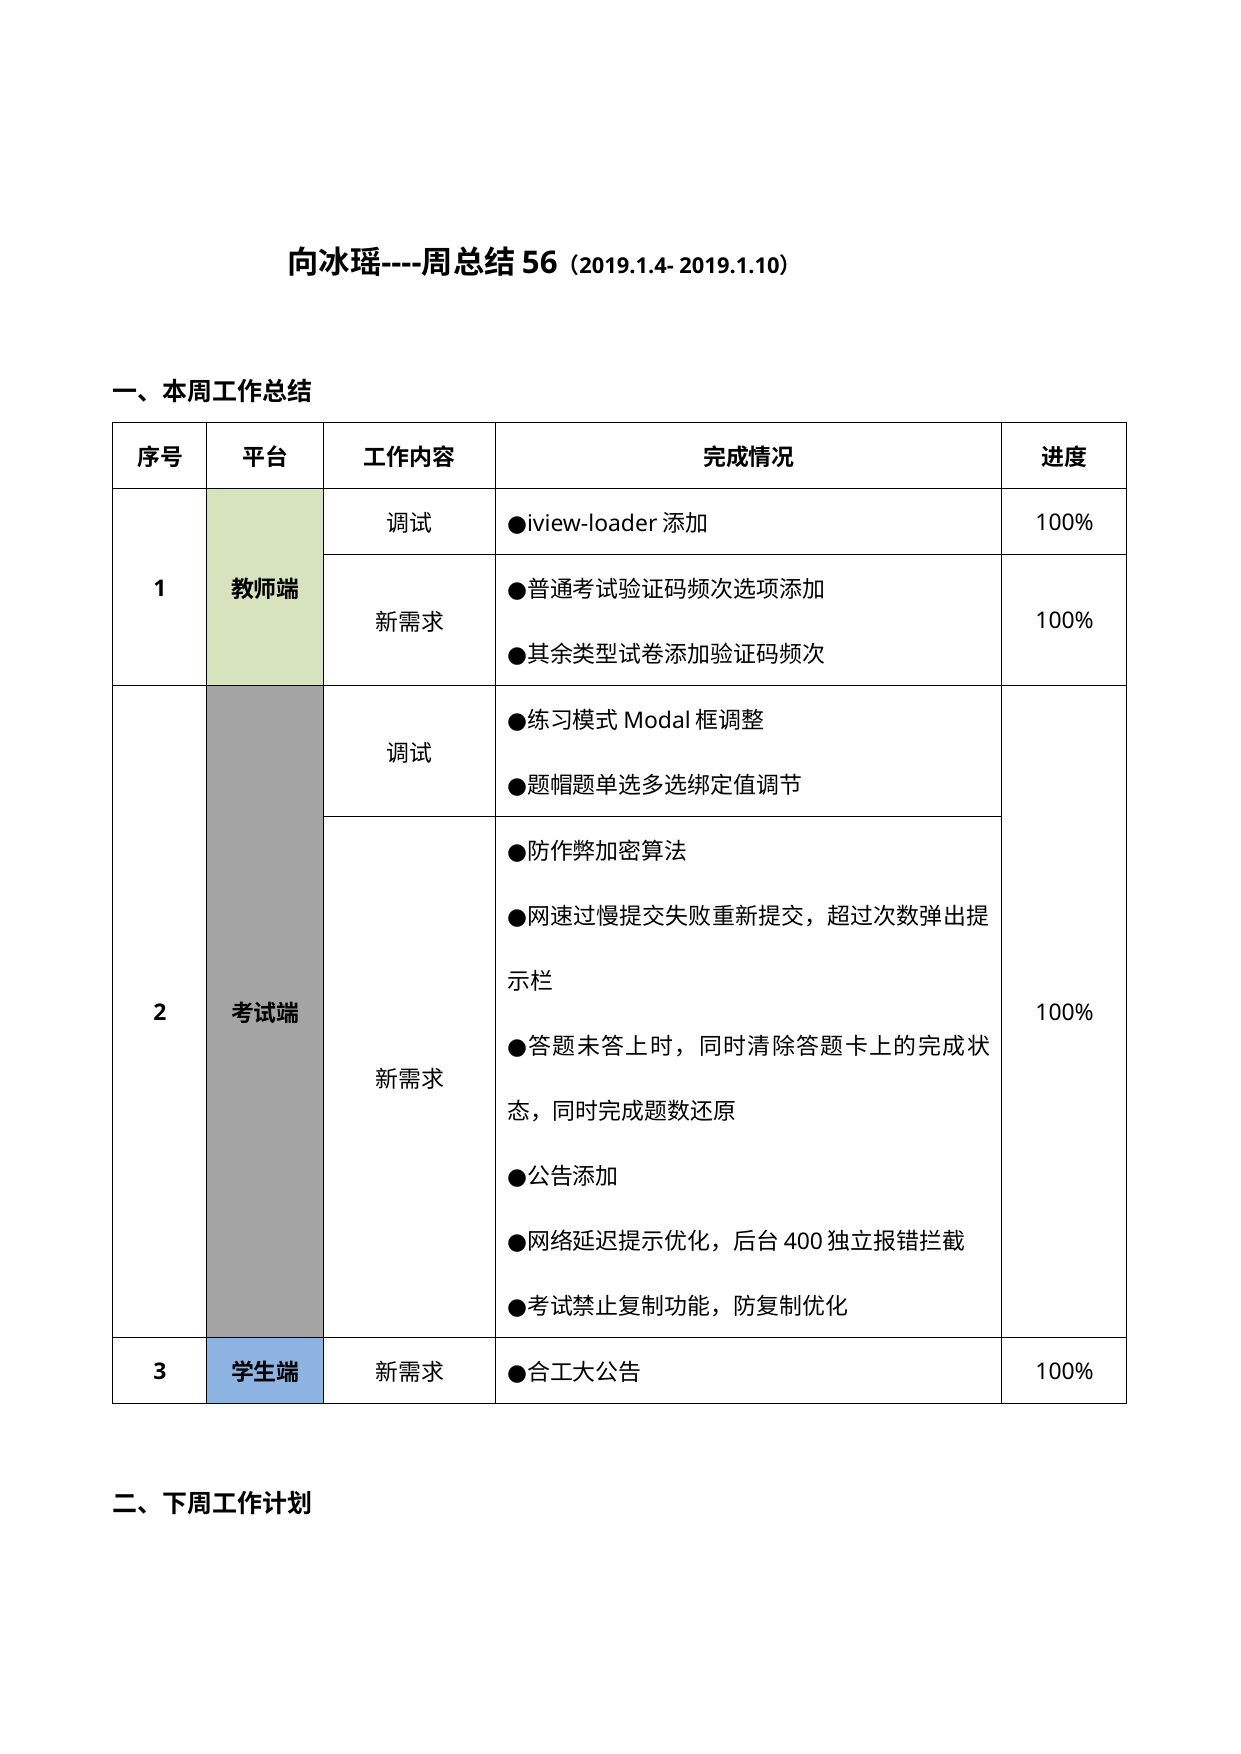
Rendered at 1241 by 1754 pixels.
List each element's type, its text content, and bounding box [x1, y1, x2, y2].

table_cell ●普通考试验证码频次选项添加 ●其余类型试卷添加验证码频次 [496, 555, 1001, 685]
list 一、本周工作总结 [112, 357, 1128, 422]
table_cell 3 [113, 1338, 206, 1403]
table_cell ●防作弊加密算法 ●网速过慢提交失败重新提交，超过次数弹出提示栏 ●答题未答上时，同时清除答题卡上的完成状态，同时完成题数还原 ●公告添加 ●网络延迟提示优化，后台400独立报错拦截 ●考试禁止复制功能，防复制优化 [496, 817, 1001, 1337]
table_header 完成情况 [496, 423, 1001, 488]
table_cell 新需求 [324, 555, 495, 685]
table_cell ●合工大公告 [496, 1338, 1001, 1403]
table_header 工作内容 [324, 423, 495, 488]
table_cell 教师端 [207, 489, 323, 685]
table_header 平台 [207, 423, 323, 488]
table_cell 1 [113, 489, 206, 685]
table_cell 100% [1002, 1338, 1126, 1403]
text 二、下周工作计划 [112, 1469, 1128, 1534]
table_cell 100% [1002, 686, 1126, 1337]
table_cell ●练习模式Modal框调整 ●题帽题单选多选绑定值调节 [496, 686, 1001, 816]
table_cell ●iview-loader添加 [496, 489, 1001, 554]
text 向冰瑶----周总结56（2019.1.4- 2019.1.10） [244, 227, 1128, 292]
table_cell 学生端 [207, 1338, 323, 1403]
table_cell 新需求 [324, 817, 495, 1337]
table_cell 100% [1002, 489, 1126, 554]
table_header 进度 [1002, 423, 1126, 488]
table_cell 新需求 [324, 1338, 495, 1403]
table_header 序号 [113, 423, 206, 488]
table_cell 调试 [324, 686, 495, 816]
table_cell 调试 [324, 489, 495, 554]
table_cell 考试端 [207, 686, 323, 1337]
table_cell 100% [1002, 555, 1126, 685]
table_cell 2 [113, 686, 206, 1337]
